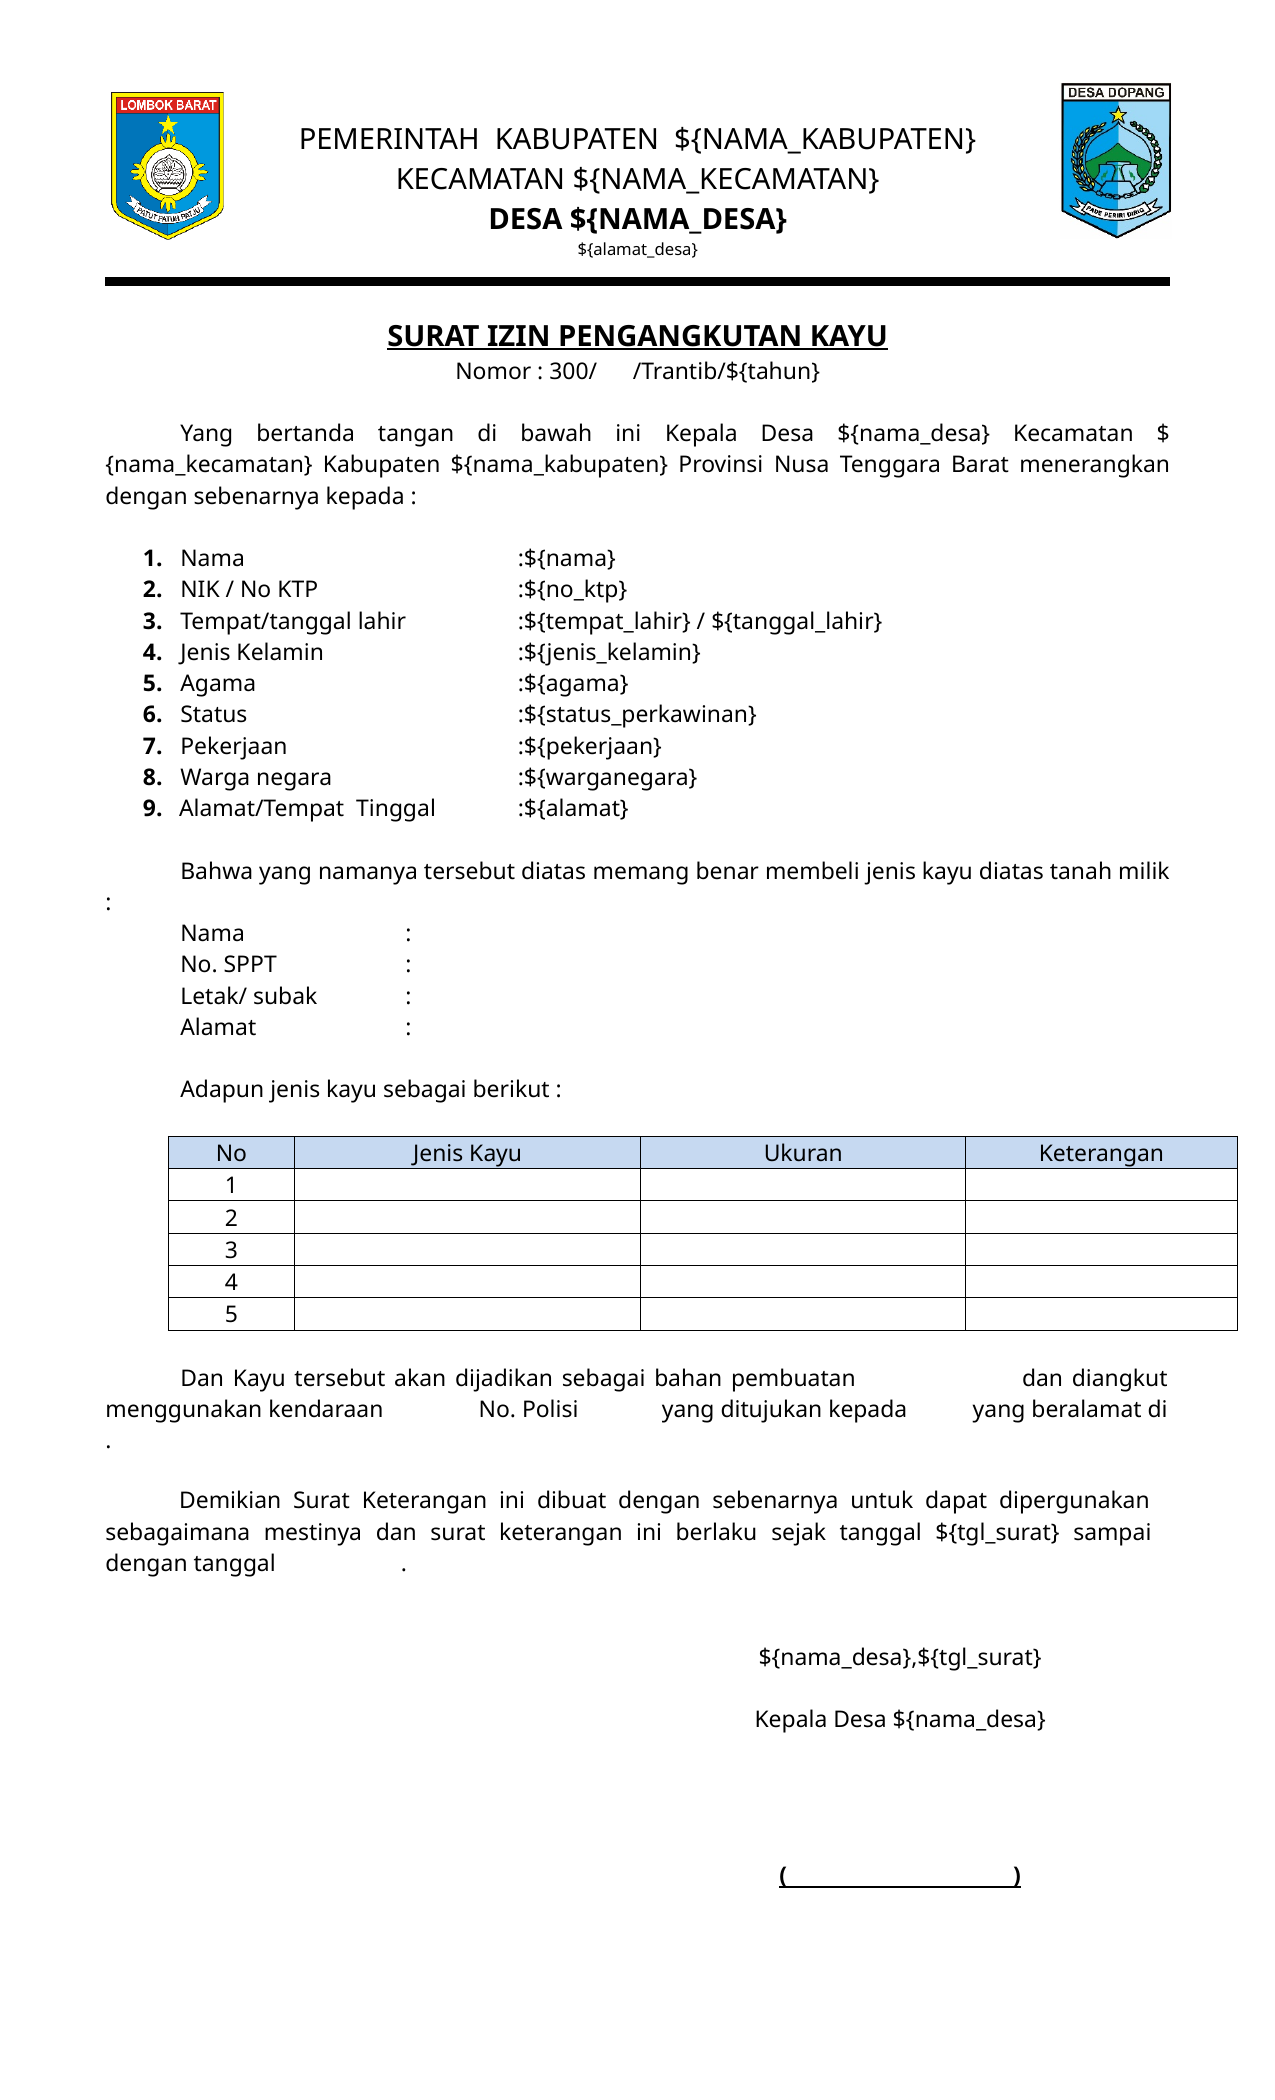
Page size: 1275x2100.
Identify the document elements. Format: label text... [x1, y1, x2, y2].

table_cell [641, 1201, 965, 1233]
table_cell [966, 1201, 1237, 1233]
table_cell [966, 1298, 1237, 1329]
list Status :${status_perkawinan} [143, 698, 1169, 729]
table_cell [966, 1266, 1237, 1297]
table_header Ukuran [641, 1137, 965, 1168]
list Tempat/tanggal lahir :${tempat_lahir} / ${tanggal_lahir} [143, 604, 1169, 636]
table_header No [169, 1137, 294, 1168]
table_cell [641, 1298, 965, 1329]
text PEMERINTAH KABUPATEN ${nama_kabupaten} [105, 119, 1170, 158]
text Adapun jenis kayu sebagai berikut : [105, 1073, 1170, 1104]
text Dan Kayu tersebut akan dijadikan sebagai bahan pembuatan dan diangkut menggunakan kendaraan No. Polisi yang ditujukan kepada yang beralamat di . [105, 1362, 1170, 1456]
text Nomor : 300/ /Trantib/${tahun} [105, 354, 1170, 386]
table_header Keterangan [966, 1137, 1237, 1168]
text KECAMATAN ${nama_kecamatan} [105, 158, 1170, 198]
table_cell [295, 1298, 640, 1329]
table_cell 5 [169, 1298, 294, 1329]
text desa ${nama_desa} [105, 198, 1170, 238]
list Agama :${agama} [143, 667, 1169, 698]
list Nama :${nama} [143, 542, 1151, 573]
table_cell [295, 1234, 640, 1265]
subtitle SURAT IZIN PENGANGKUTAN KAYU [105, 315, 1170, 354]
table_header Jenis Kayu [295, 1137, 640, 1168]
table_cell [641, 1169, 965, 1200]
table_cell [295, 1201, 640, 1233]
text Kepala Desa ${nama_desa} [630, 1703, 1170, 1734]
table_cell [295, 1169, 640, 1200]
text ${nama_desa},${tgl_surat} [630, 1641, 1170, 1672]
text ( ) [630, 1859, 1170, 1891]
text Letak/ subak : [105, 979, 1170, 1011]
table_cell [295, 1266, 640, 1297]
picture [1059, 82, 1173, 239]
table_cell 1 [169, 1169, 294, 1200]
text Demikian Surat Keterangan ini dibuat dengan sebenarnya untuk dapat dipergunakan sebagaimana mestinya dan surat keterangan ini berlaku sejak tanggal ${tgl_surat} sampai dengan tanggal . [105, 1484, 1151, 1578]
text ${alamat_desa} [105, 238, 1170, 261]
picture [111, 92, 224, 119]
list NIK / No KTP :${no_ktp} [143, 573, 1151, 604]
table_cell [641, 1234, 965, 1265]
text Alamat : [105, 1011, 1170, 1042]
list Warga negara :${warganegara} [143, 761, 1169, 792]
table_cell [641, 1266, 965, 1297]
table_cell [966, 1169, 1237, 1200]
table_cell [966, 1234, 1237, 1265]
text Yang bertanda tangan di bawah ini Kepala Desa ${nama_desa} Kecamatan ${nama_kecamatan} Kabupaten ${nama_kabupaten} Provinsi Nusa Tenggara Barat menerangkan dengan sebenarnya kepada : [105, 417, 1170, 511]
table_cell 3 [169, 1234, 294, 1265]
text Nama : [105, 917, 1170, 948]
list Pekerjaan :${pekerjaan} [143, 729, 1169, 761]
list Alamat/Tempat Tinggal :${alamat} [143, 792, 1169, 823]
text No. SPPT : [105, 948, 1170, 979]
table_cell 2 [169, 1201, 294, 1233]
table_cell 4 [169, 1266, 294, 1297]
text Bahwa yang namanya tersebut diatas memang benar membeli jenis kayu diatas tanah milik : [105, 854, 1170, 917]
list Jenis Kelamin :${jenis_kelamin} [143, 636, 1169, 667]
